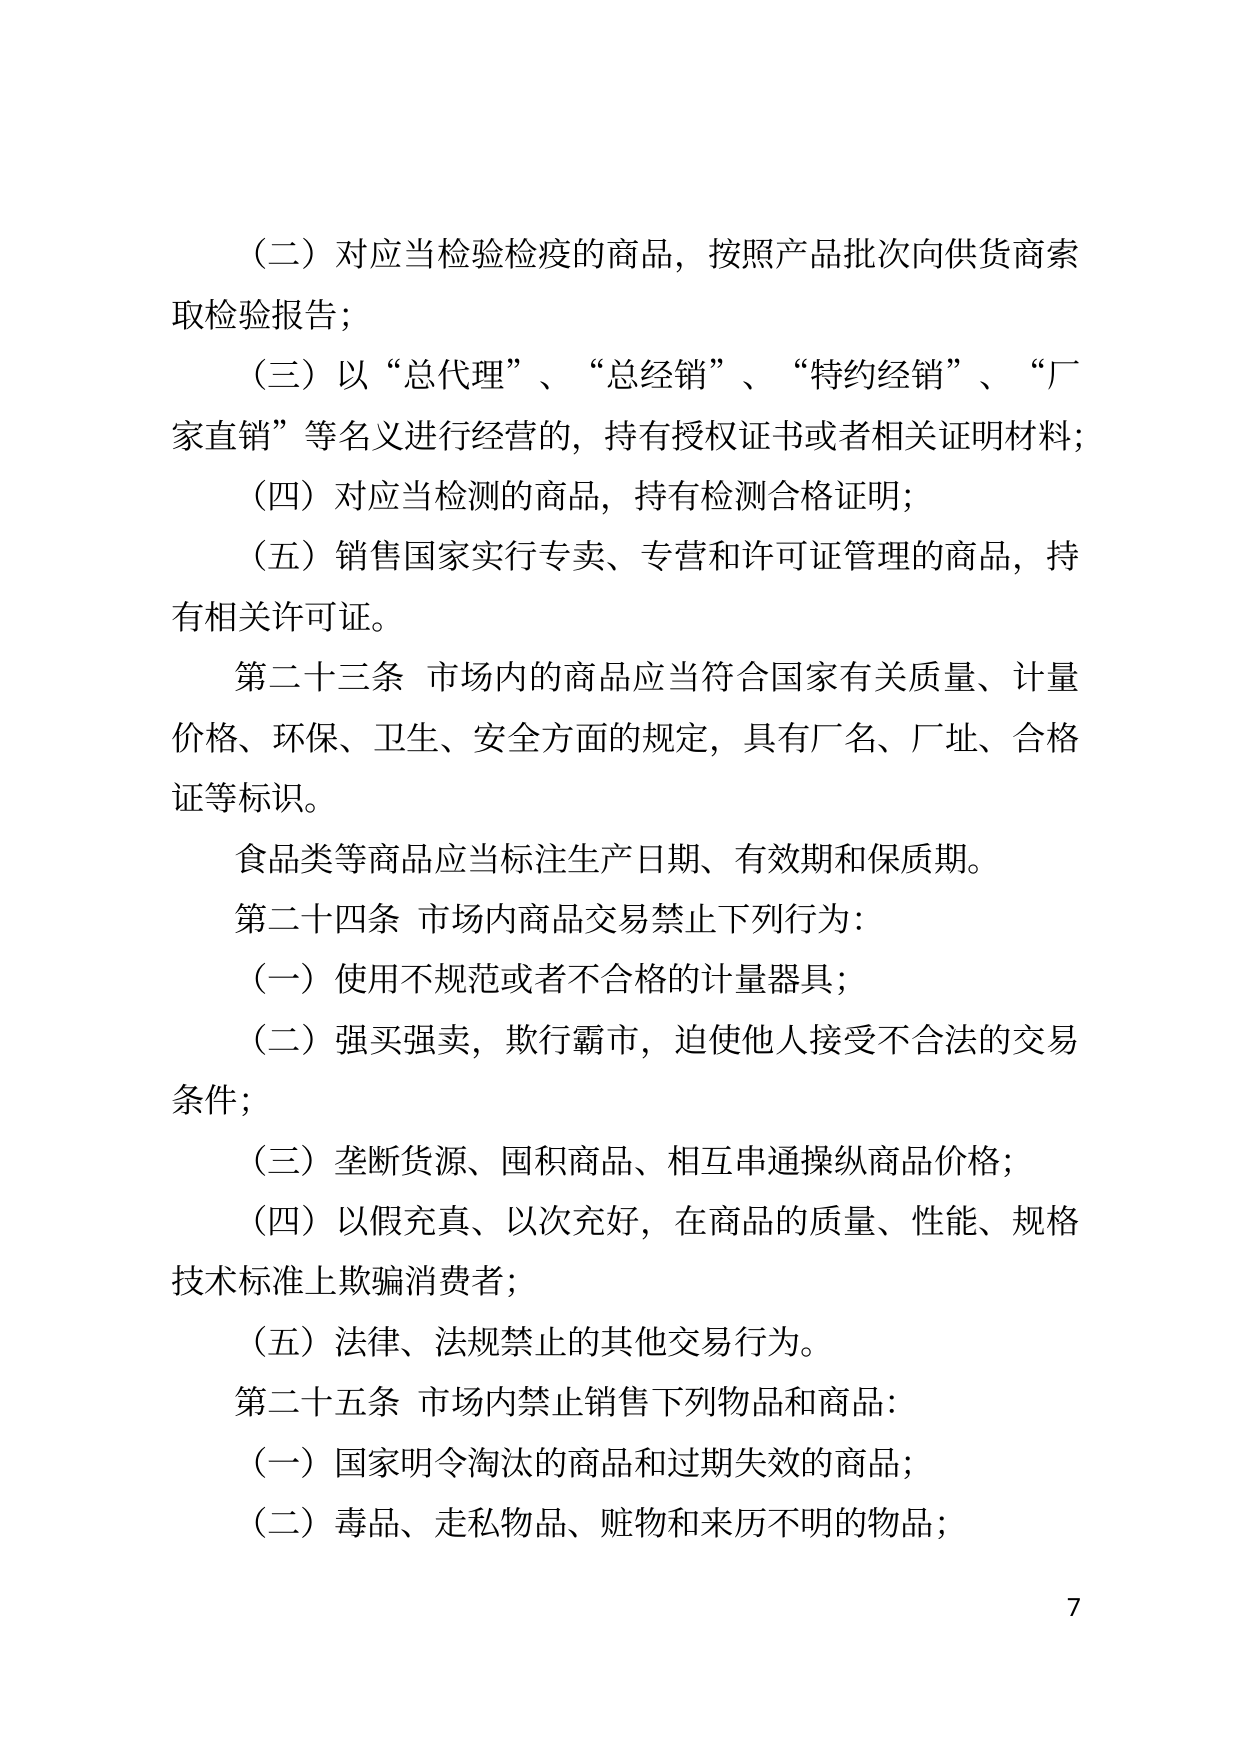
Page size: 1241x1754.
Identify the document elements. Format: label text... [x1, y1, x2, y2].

text （三）以“总代理”、“总经销”、“特约经销”、“厂家直销”等名义进行经营的，持有授权证书或者相关证明材料； [171, 339, 1081, 460]
text （二）毒品、走私物品、赃物和来历不明的物品； [171, 1487, 1081, 1548]
text 第二十三条 市场内的商品应当符合国家有关质量、计量、价格、环保、卫生、安全方面的规定，具有厂名、厂址、合格证等标识。 [171, 641, 1081, 823]
text （五）销售国家实行专卖、专营和许可证管理的商品，持有相关许可证。 [171, 521, 1081, 641]
text 第二十五条 市场内禁止销售下列物品和商品： [171, 1366, 1081, 1427]
text 食品类等商品应当标注生产日期、有效期和保质期。 [171, 823, 1081, 883]
text （四）以假充真、以次充好，在商品的质量、性能、规格、技术标准上欺骗消费者； [171, 1185, 1081, 1306]
text （二）对应当检验检疫的商品，按照产品批次向供货商索取检验报告； [171, 218, 1081, 339]
text （五）法律、法规禁止的其他交易行为。 [171, 1306, 1081, 1366]
text （一）使用不规范或者不合格的计量器具； [171, 943, 1081, 1004]
text （一）国家明令淘汰的商品和过期失效的商品； [171, 1427, 1081, 1487]
text （四）对应当检测的商品，持有检测合格证明； [171, 460, 1081, 521]
text （二）强买强卖，欺行霸市，迫使他人接受不合法的交易条件； [171, 1004, 1081, 1125]
text （三）垄断货源、囤积商品、相互串通操纵商品价格； [171, 1125, 1081, 1185]
text 第二十四条 市场内商品交易禁止下列行为： [171, 883, 1081, 943]
